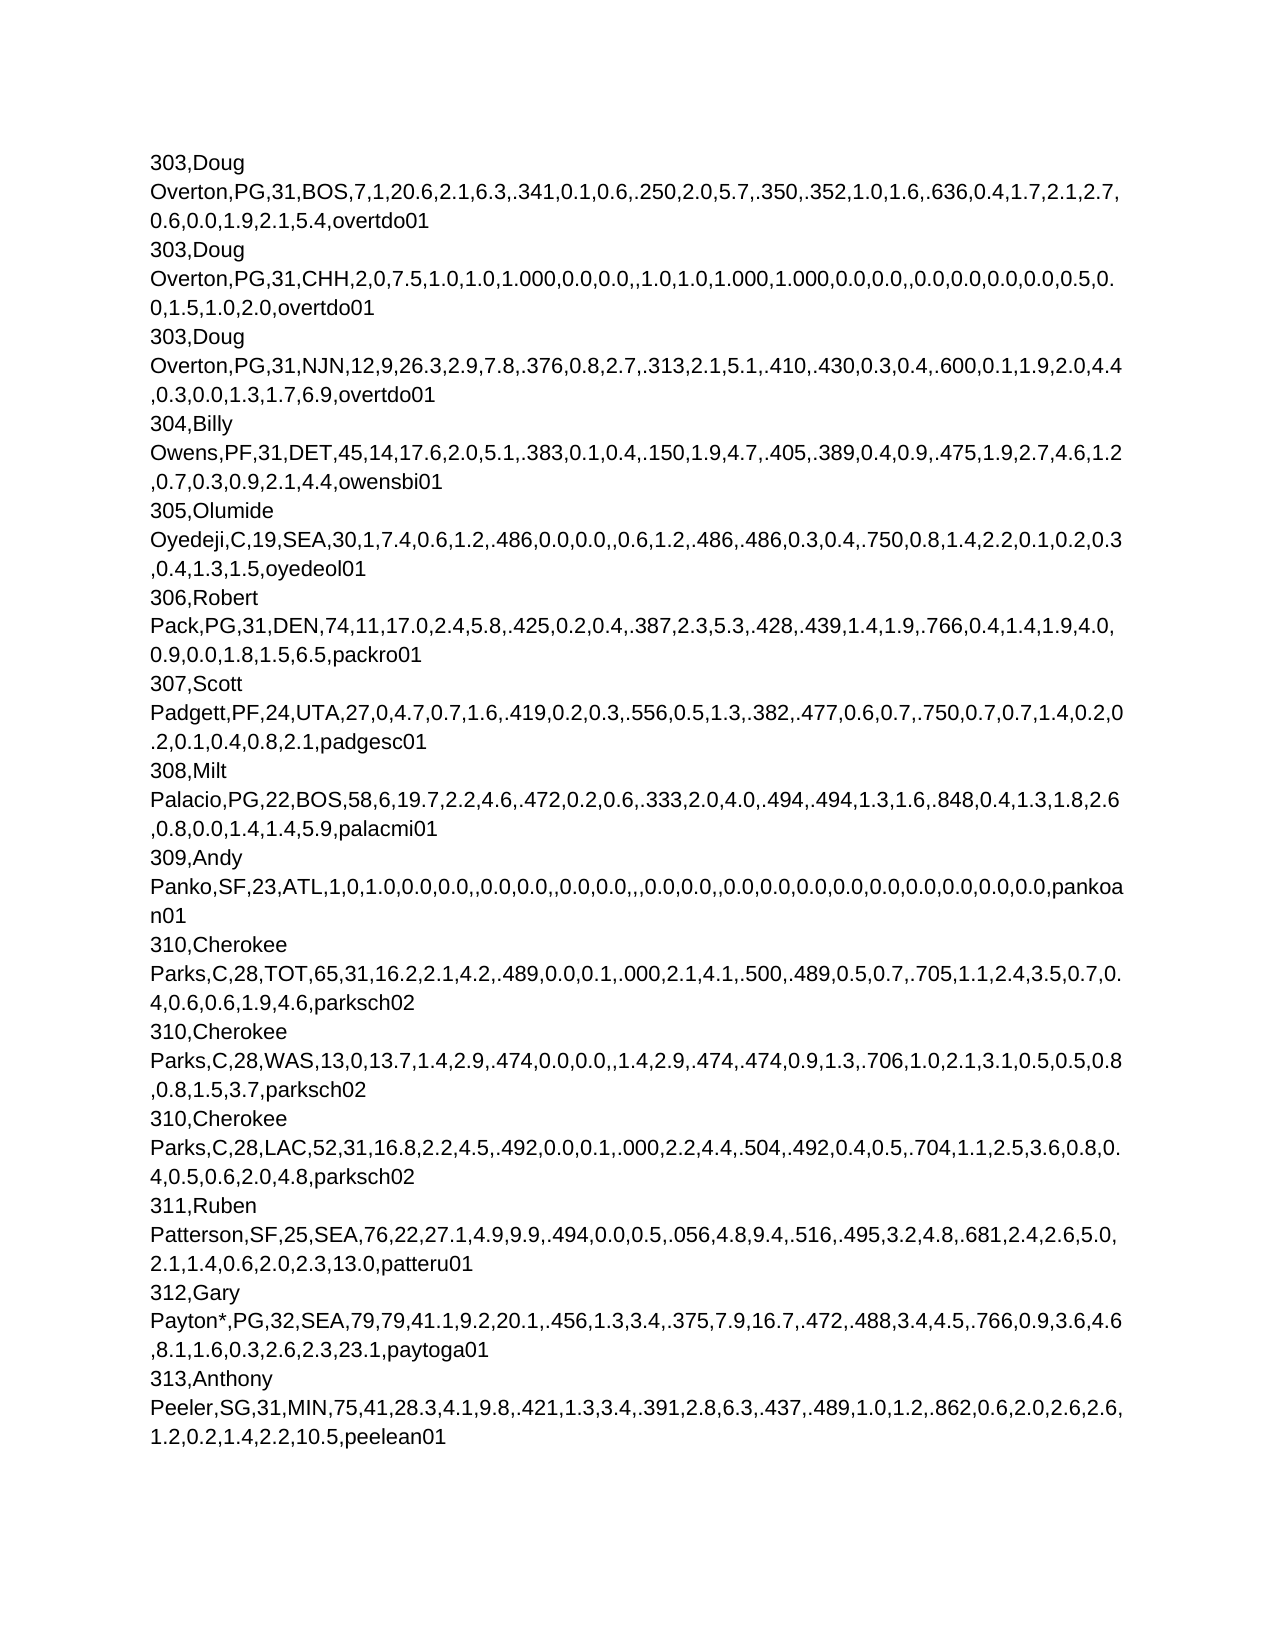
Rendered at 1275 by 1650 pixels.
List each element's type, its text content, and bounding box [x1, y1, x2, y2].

text 306,Robert Pack,PG,31,DEN,74,11,17.0,2.4,5.8,.425,0.2,0.4,.387,2.3,5.3,.428,.439,1.4,1.9,.766,0.4,1.4,1.9,4.0,0.9,0.0,1.8,1.5,6.5,packro01 [150, 584, 1125, 667]
text 310,Cherokee Parks,C,28,WAS,13,0,13.7,1.4,2.9,.474,0.0,0.0,,1.4,2.9,.474,.474,0.9,1.3,.706,1.0,2.1,3.1,0.5,0.5,0.8,0.8,1.5,3.7,parksch02 [150, 1019, 1125, 1102]
text 304,Billy Owens,PF,31,DET,45,14,17.6,2.0,5.1,.383,0.1,0.4,.150,1.9,4.7,.405,.389,0.4,0.9,.475,1.9,2.7,4.6,1.2,0.7,0.3,0.9,2.1,4.4,owensbi01 [150, 411, 1125, 494]
text 303,Doug Overton,PG,31,BOS,7,1,20.6,2.1,6.3,.341,0.1,0.6,.250,2.0,5.7,.350,.352,1.0,1.6,.636,0.4,1.7,2.1,2.7,0.6,0.0,1.9,2.1,5.4,overtdo01 [150, 150, 1125, 233]
text 309,Andy Panko,SF,23,ATL,1,0,1.0,0.0,0.0,,0.0,0.0,,0.0,0.0,,,0.0,0.0,,0.0,0.0,0.0,0.0,0.0,0.0,0.0,0.0,0.0,pankoan01 [150, 845, 1125, 928]
text 311,Ruben Patterson,SF,25,SEA,76,22,27.1,4.9,9.9,.494,0.0,0.5,.056,4.8,9.4,.516,.495,3.2,4.8,.681,2.4,2.6,5.0,2.1,1.4,0.6,2.0,2.3,13.0,patteru01 [150, 1192, 1125, 1276]
text 303,Doug Overton,PG,31,NJN,12,9,26.3,2.9,7.8,.376,0.8,2.7,.313,2.1,5.1,.410,.430,0.3,0.4,.600,0.1,1.9,2.0,4.4,0.3,0.0,1.3,1.7,6.9,overtdo01 [150, 324, 1125, 407]
text 312,Gary Payton*,PG,32,SEA,79,79,41.1,9.2,20.1,.456,1.3,3.4,.375,7.9,16.7,.472,.488,3.4,4.5,.766,0.9,3.6,4.6,8.1,1.6,0.3,2.6,2.3,23.1,paytoga01 [150, 1279, 1125, 1362]
text 313,Anthony Peeler,SG,31,MIN,75,41,28.3,4.1,9.8,.421,1.3,3.4,.391,2.8,6.3,.437,.489,1.0,1.2,.862,0.6,2.0,2.6,2.6,1.2,0.2,1.4,2.2,10.5,peelean01 [150, 1366, 1125, 1449]
text 308,Milt Palacio,PG,22,BOS,58,6,19.7,2.2,4.6,.472,0.2,0.6,.333,2.0,4.0,.494,.494,1.3,1.6,.848,0.4,1.3,1.8,2.6,0.8,0.0,1.4,1.4,5.9,palacmi01 [150, 758, 1125, 841]
text 307,Scott Padgett,PF,24,UTA,27,0,4.7,0.7,1.6,.419,0.2,0.3,.556,0.5,1.3,.382,.477,0.6,0.7,.750,0.7,0.7,1.4,0.2,0.2,0.1,0.4,0.8,2.1,padgesc01 [150, 671, 1125, 754]
text 310,Cherokee Parks,C,28,TOT,65,31,16.2,2.1,4.2,.489,0.0,0.1,.000,2.1,4.1,.500,.489,0.5,0.7,.705,1.1,2.4,3.5,0.7,0.4,0.6,0.6,1.9,4.6,parksch02 [150, 932, 1125, 1015]
text 305,Olumide Oyedeji,C,19,SEA,30,1,7.4,0.6,1.2,.486,0.0,0.0,,0.6,1.2,.486,.486,0.3,0.4,.750,0.8,1.4,2.2,0.1,0.2,0.3,0.4,1.3,1.5,oyedeol01 [150, 497, 1125, 581]
text 310,Cherokee Parks,C,28,LAC,52,31,16.8,2.2,4.5,.492,0.0,0.1,.000,2.2,4.4,.504,.492,0.4,0.5,.704,1.1,2.5,3.6,0.8,0.4,0.5,0.6,2.0,4.8,parksch02 [150, 1106, 1125, 1189]
text 303,Doug Overton,PG,31,CHH,2,0,7.5,1.0,1.0,1.000,0.0,0.0,,1.0,1.0,1.000,1.000,0.0,0.0,,0.0,0.0,0.0,0.0,0.5,0.0,1.5,1.0,2.0,overtdo01 [150, 237, 1125, 320]
